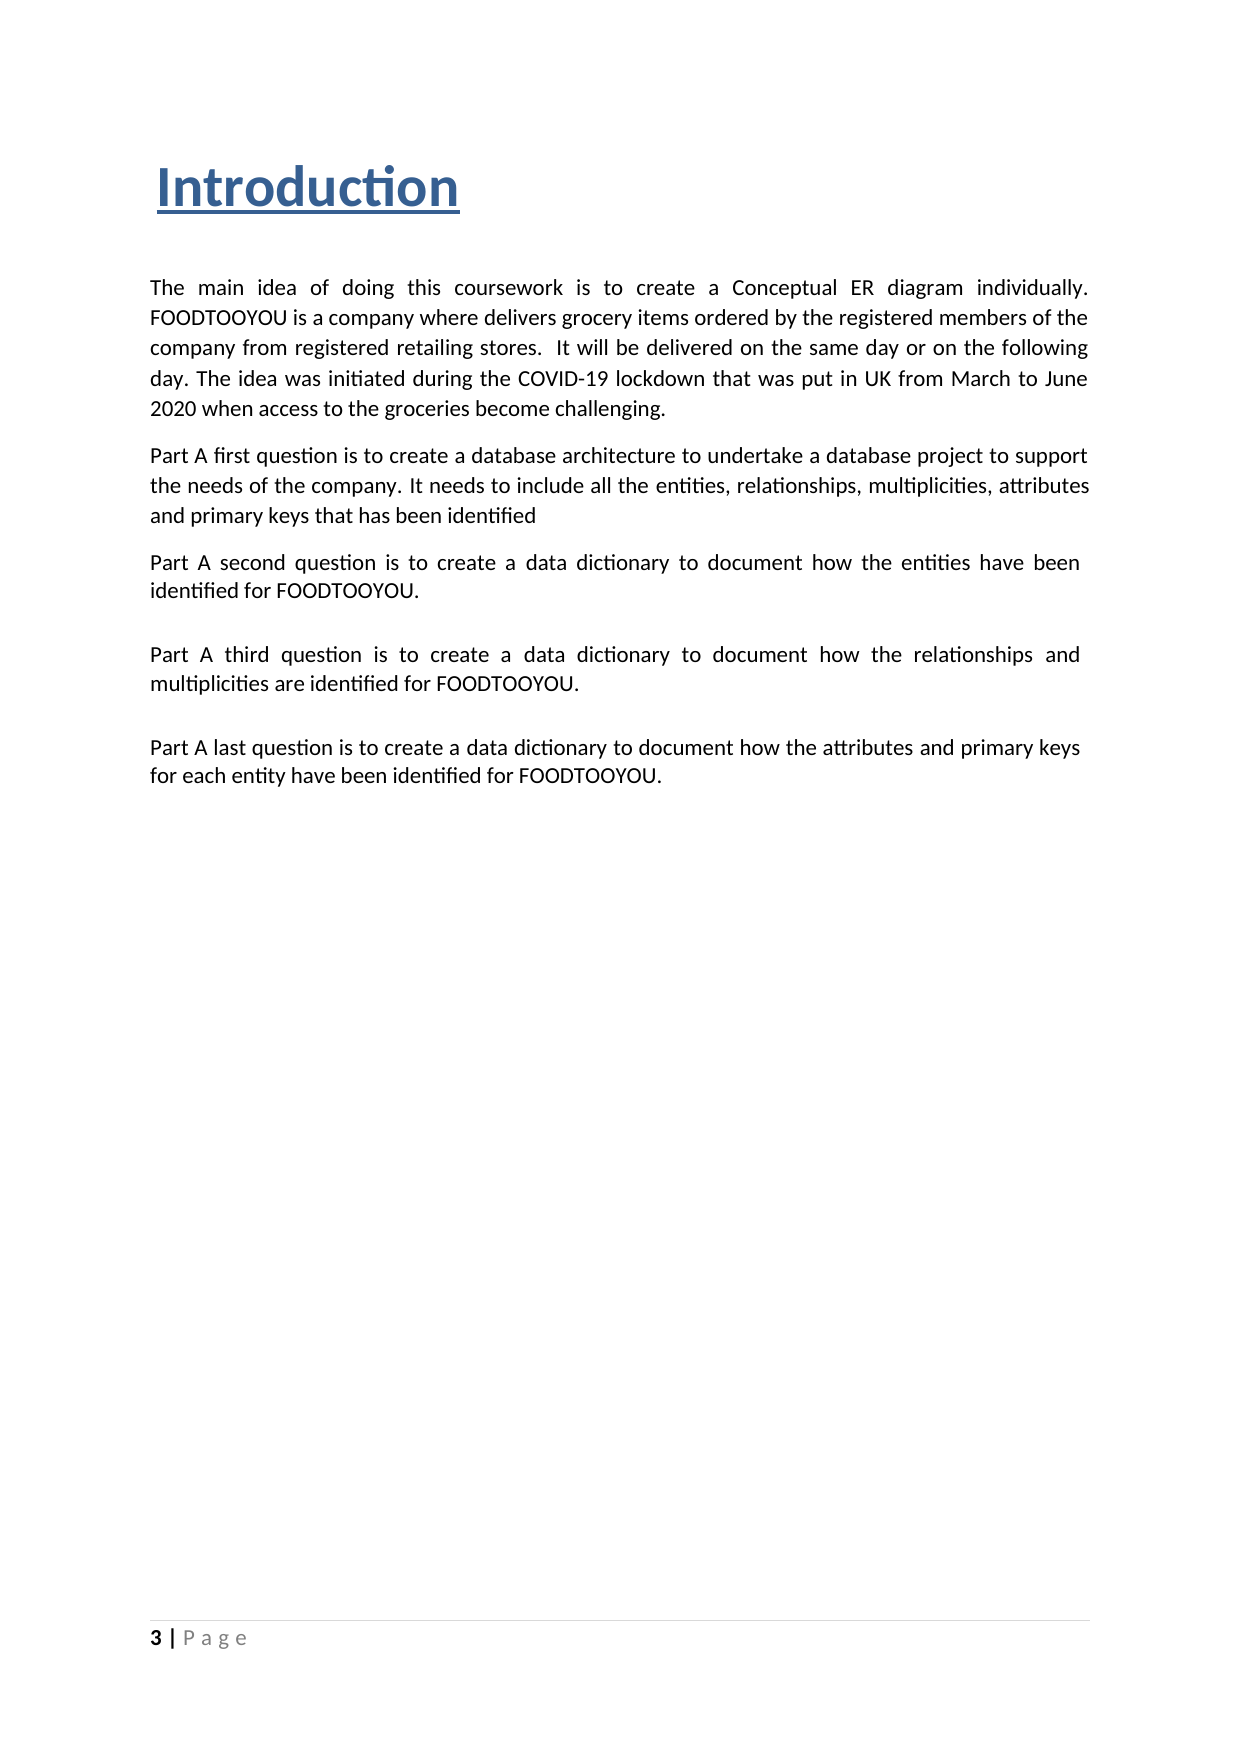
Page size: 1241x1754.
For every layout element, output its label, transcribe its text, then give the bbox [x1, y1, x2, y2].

text Part A last question is to create a data dictionary to document how the attributes and primary keys for each entity have been identified for FOODTOOYOU. [150, 733, 1080, 789]
text Part A second question is to create a data dictionary to document how the entities have been identified for FOODTOOYOU. [150, 548, 1080, 604]
text The main idea of doing this coursework is to create a Conceptual ER diagram individually. FOODTOOYOU is a company where delivers grocery items ordered by the registered members of the company from registered retailing stores. It will be delivered on the same day or on the following day. The idea was initiated during the COVID-19 lockdown that was put in UK from March to June 2020 when access to the groceries become challenging. [150, 273, 1090, 422]
text Part A first question is to create a database architecture to undertake a database project to support the needs of the company. It needs to include all the entities, relationships, multiplicities, attributes and primary keys that has been identified [150, 441, 1090, 529]
text Part A third question is to create a data dictionary to document how the relationships and multiplicities are identified for FOODTOOYOU. [150, 641, 1080, 697]
subtitle Introduction [156, 150, 1092, 221]
